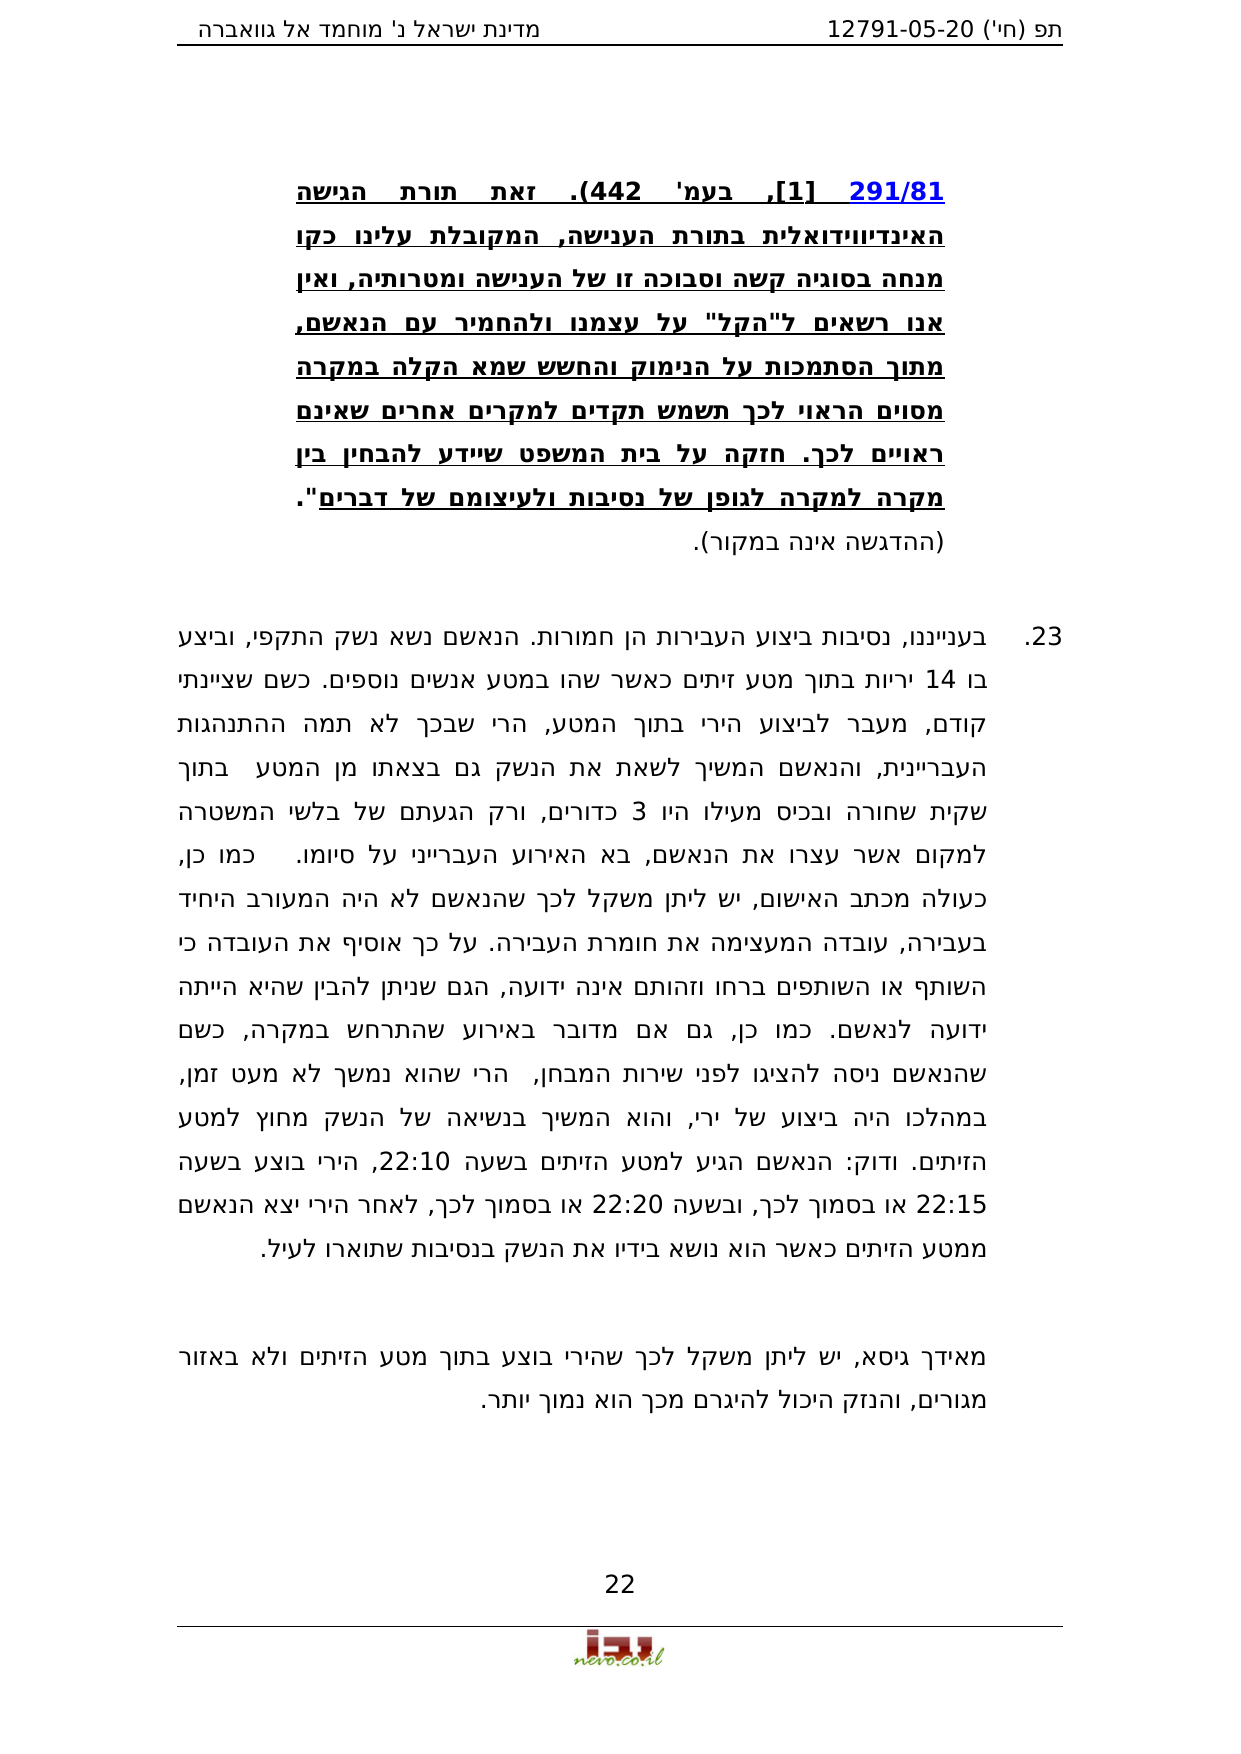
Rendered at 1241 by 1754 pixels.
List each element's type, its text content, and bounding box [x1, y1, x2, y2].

text מאידך גיסא, יש ליתן משקל לכך שהירי בוצע בתוך מטע הזיתים ולא באזור מגורים, והנזק היכול להיגרם מכך הוא נמוך יותר. [177, 1342, 988, 1415]
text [295, 203, 945, 246]
text 23. בענייננו, נסיבות ביצוע העבירות הן חמורות. הנאשם נשא נשק התקפי, וביצע בו 14 יריות בתוך מטע זיתים כאשר שהו במטע אנשים נוספים. כשם שציינתי קודם, מעבר לביצוע הירי בתוך המטע, הרי שבכך לא תמה ההתנהגות העבריינית, והנאשם המשיך לשאת את הנשק גם בצאתו מן המטע בתוך שקית שחורה ובכיס מעילו היו 3 כדורים, ורק הגעתם של בלשי המשטרה למקום אשר עצרו את הנאשם, בא האירוע העברייני על סיומו. כמו כן, כעולה מכתב האישום, יש ליתן משקל לכך שהנאשם לא היה המעורב היחיד בעבירה, עובדה המעצימה את חומרת העבירה. על כך אוסיף את העובדה כי השותף או השותפים ברחו וזהותם אינה ידועה, הגם שניתן להבין שהיא הייתה ידועה לנאשם. כמו כן, גם אם מדובר באירוע שהתרחש במקרה, כשם שהנאשם ניסה להציגו לפני שירות המבחן, הרי שהוא נמשך לא מעט זמן, במהלכו היה ביצוע של ירי, והוא המשיך בנשיאה של הנשק מחוץ למטע הזיתים. ודוק: הנאשם הגיע למטע הזיתים בשעה 22:10, הירי בוצע בשעה 22:15 או בסמוך לכך, ובשעה 22:20 או בסמוך לכך, לאחר הירי יצא הנאשם ממטע הזיתים כאשר הוא נושא בידיו את הנשק בנסיבות שתוארו לעיל. [177, 622, 1063, 1264]
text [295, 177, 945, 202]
picture [574, 1629, 666, 1667]
